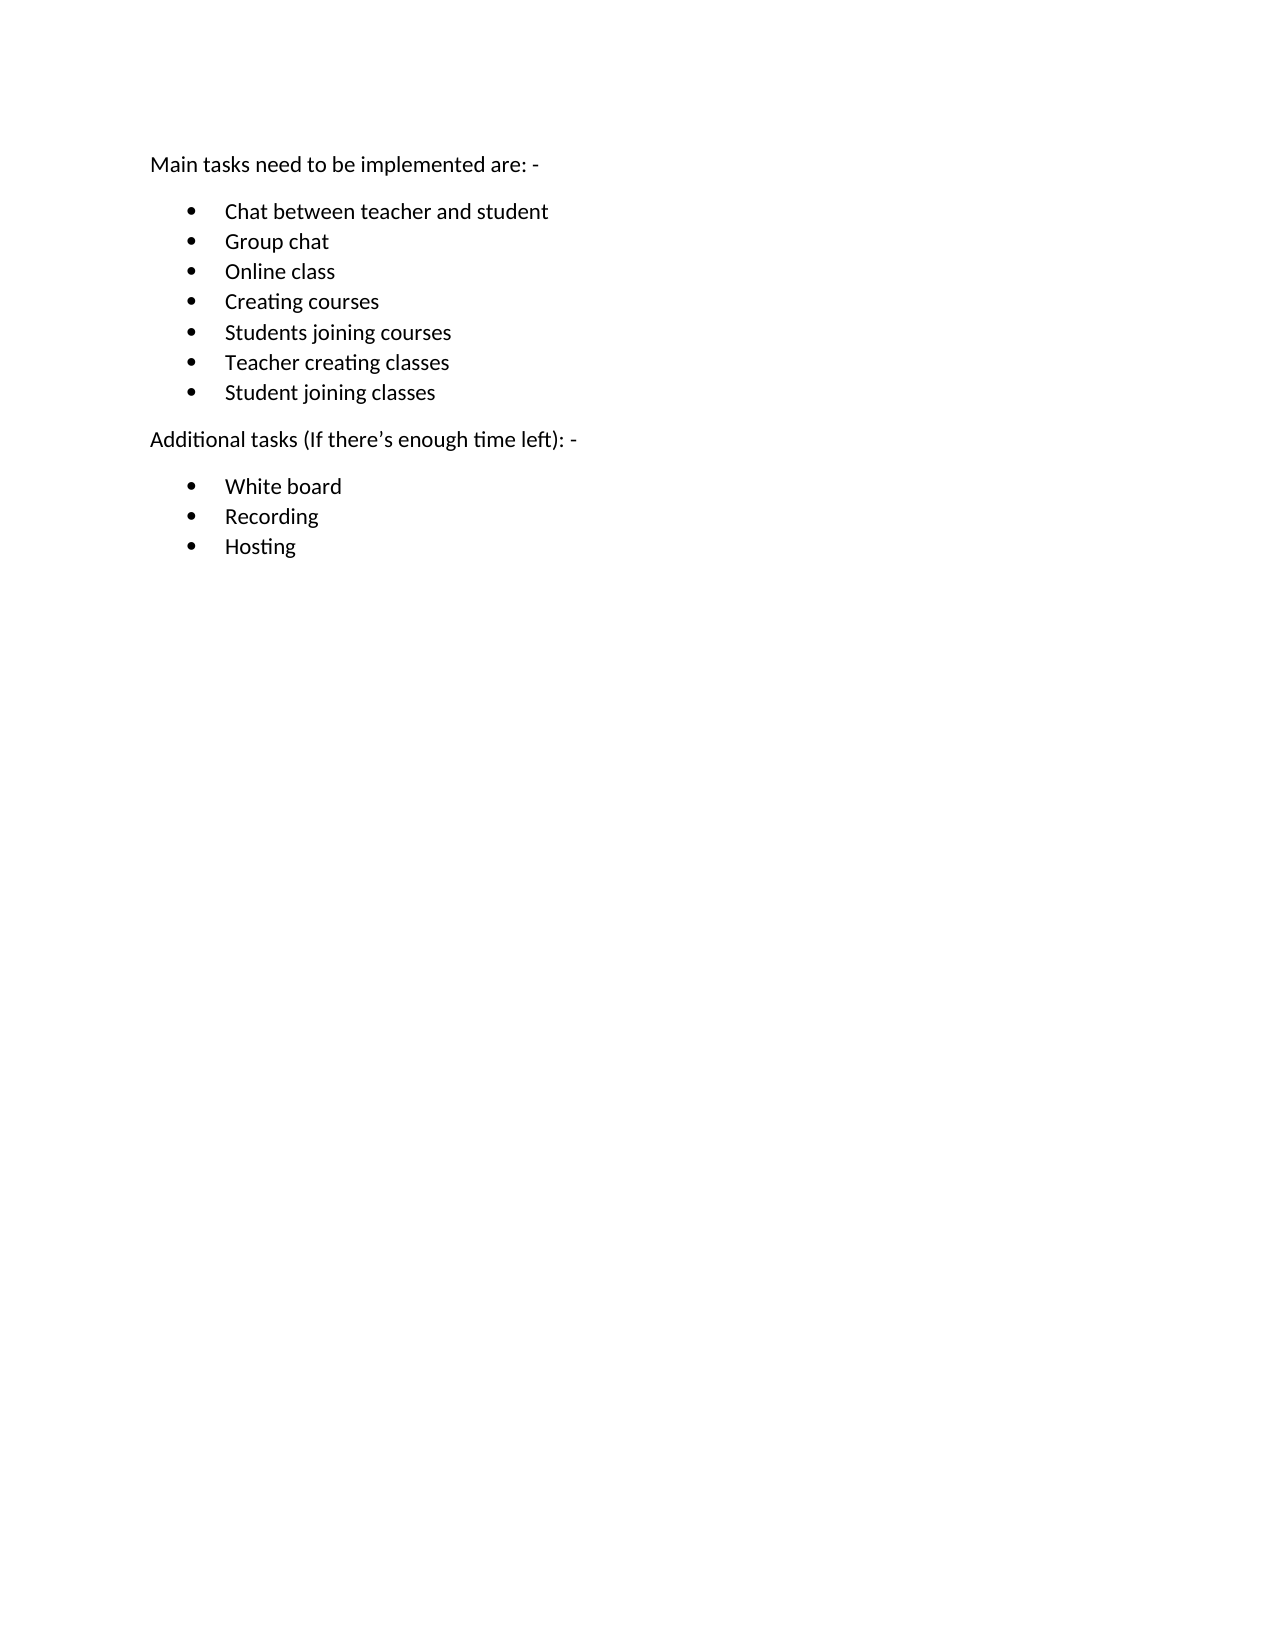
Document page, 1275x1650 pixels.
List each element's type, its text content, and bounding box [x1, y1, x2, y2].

list Hosting [187, 532, 1125, 560]
list Student joining classes [187, 378, 1125, 406]
text Additional tasks (If there’s enough time left): - [150, 425, 1125, 453]
text Main tasks need to be implemented are: - [150, 150, 1125, 178]
list Creating courses [187, 287, 1125, 316]
list Students joining courses [187, 318, 1125, 346]
list Teacher creating classes [187, 348, 1125, 376]
list Online class [187, 257, 1125, 285]
list Group chat [187, 227, 1125, 255]
list White board [187, 472, 1125, 500]
list Chat between teacher and student [187, 197, 1125, 225]
list Recording [187, 502, 1125, 530]
